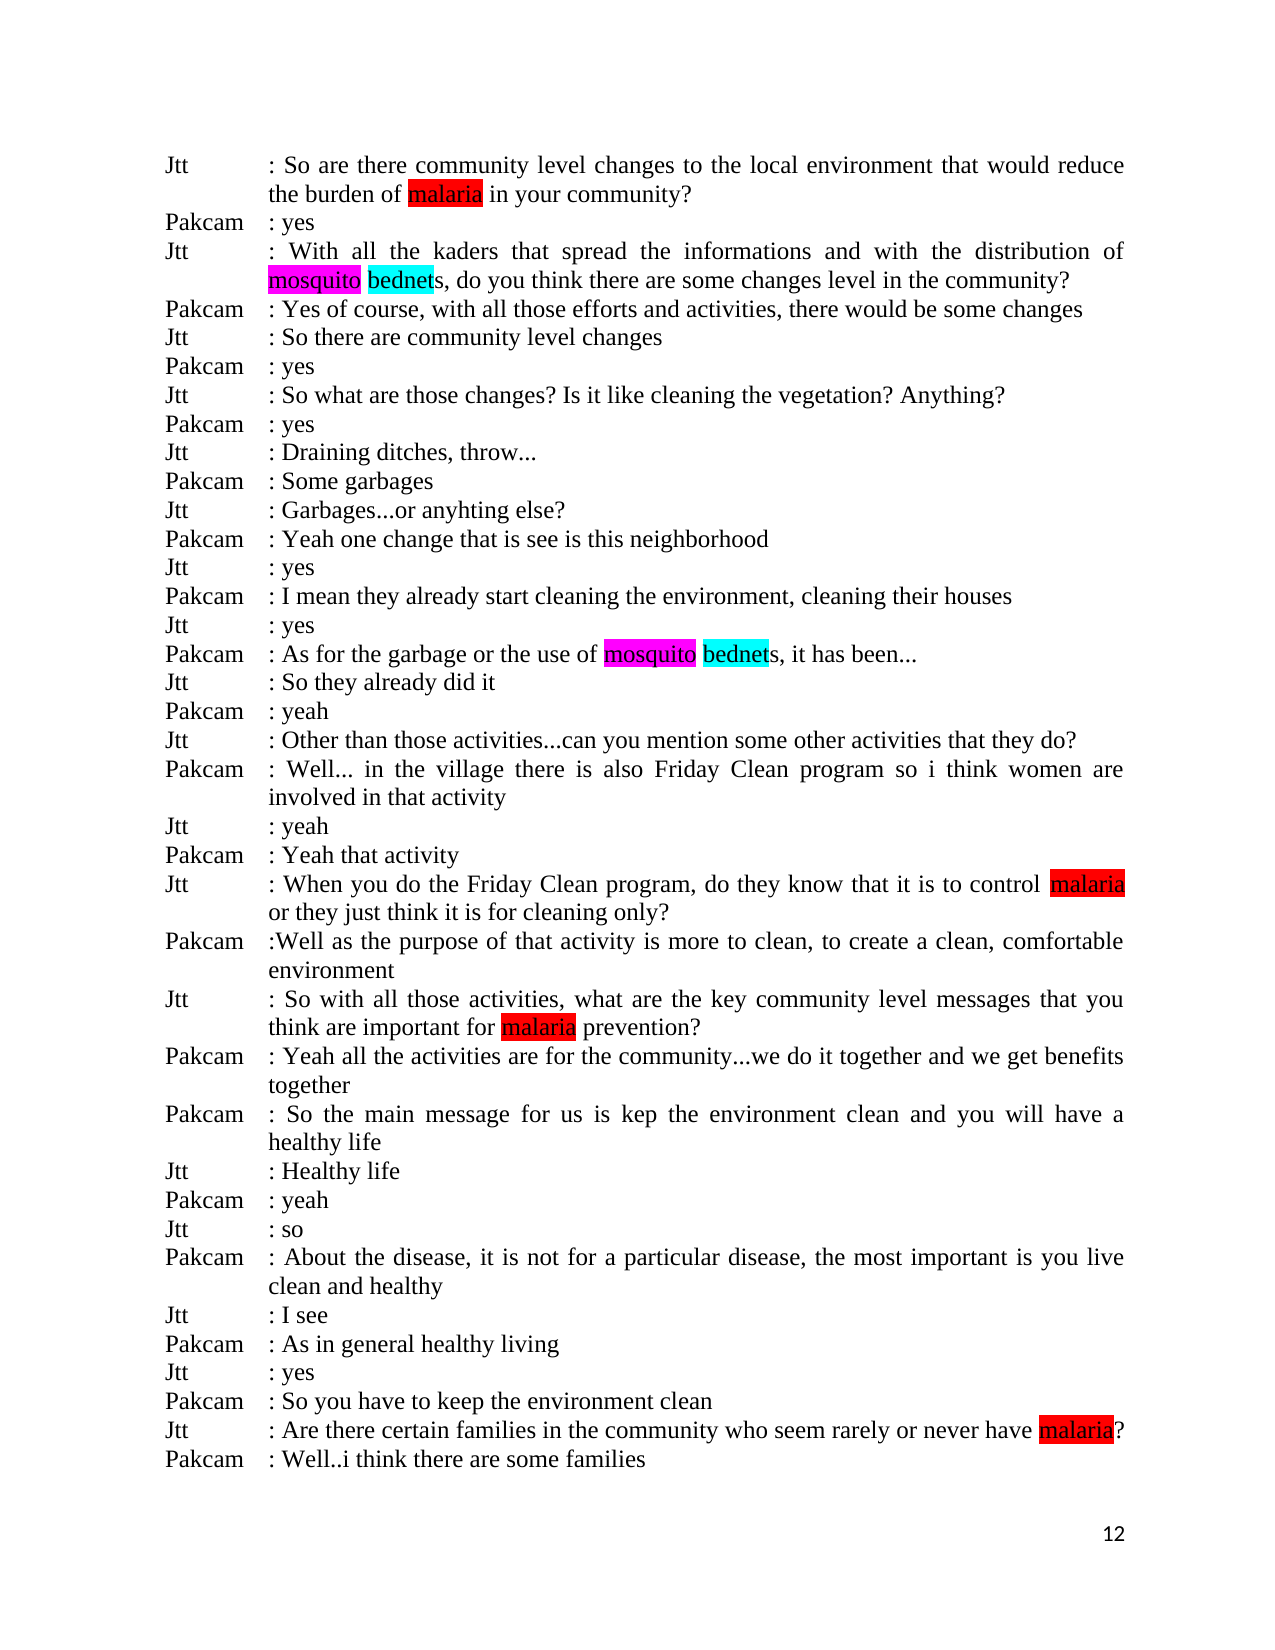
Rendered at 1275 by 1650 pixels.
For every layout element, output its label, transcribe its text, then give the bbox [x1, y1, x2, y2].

text Pakcam : Yeah all the activities are for the community...we do it together and we get benefits together [165, 1041, 1125, 1099]
text Pakcam :Well as the purpose of that activity is more to clean, to create a clean, comfortable environment [165, 926, 1125, 984]
text Jtt : so [165, 1214, 1125, 1242]
text Pakcam : Well... in the village there is also Friday Clean program so i think women are involved in that activity [165, 754, 1125, 811]
text Pakcam : As for the garbage or the use of mosquito bednets, it has been... [769, 639, 1125, 667]
text Pakcam : yes [165, 409, 1125, 437]
text Pakcam : yes [165, 207, 1125, 236]
text Pakcam : Yes of course, with all those efforts and activities, there would be some changes [165, 294, 1125, 322]
text Pakcam : yeah [165, 1185, 1125, 1214]
text Pakcam : As for the garbage or the use of mosquito bednets, it has been... [165, 639, 604, 667]
text Pakcam : So you have to keep the environment clean [165, 1386, 1125, 1415]
text Pakcam : yeah [165, 696, 1125, 725]
text Pakcam : Yeah that activity [165, 840, 1125, 869]
text Pakcam : As in general healthy living [165, 1329, 1125, 1357]
text Pakcam : Yeah one change that is see is this neighborhood [165, 524, 1125, 552]
text Pakcam : I mean they already start cleaning the environment, cleaning their houses [165, 581, 1125, 610]
text Jtt : I see [165, 1300, 1125, 1329]
text Jtt : So they already did it [165, 667, 1125, 696]
text Jtt : With all the kaders that spread the informations and with the distribution of mosquito bednets, do you think there are some changes level in the community? [165, 236, 1125, 294]
text Jtt : yes [165, 1357, 1125, 1386]
text Jtt : Healthy life [165, 1156, 1125, 1185]
text Pakcam : So the main message for us is kep the environment clean and you will have a healthy life [165, 1099, 1125, 1156]
text Jtt : yes [165, 610, 1125, 639]
text Jtt : So with all those activities, what are the key community level messages that you think are important for malaria prevention? [165, 984, 1125, 1041]
text Jtt : Garbages...or anyhting else? [165, 495, 1125, 524]
text Pakcam : Well..i think there are some families [165, 1444, 1125, 1472]
text Jtt : So there are community level changes [165, 322, 1125, 351]
text Jtt : When you do the Friday Clean program, do they know that it is to control malaria or they just think it is for cleaning only? [165, 869, 1125, 926]
text Pakcam : Some garbages [165, 466, 1125, 495]
text Jtt : So what are those changes? Is it like cleaning the vegetation? Anything? [165, 380, 1125, 409]
text Jtt : Other than those activities...can you mention some other activities that they do? [165, 725, 1125, 754]
text Pakcam : About the disease, it is not for a particular disease, the most important is you live clean and healthy [165, 1242, 1125, 1300]
text Jtt : Are there certain families in the community who seem rarely or never have malaria? [165, 1415, 1039, 1444]
text Jtt : Draining ditches, throw... [165, 437, 1125, 466]
text Jtt : So are there community level changes to the local environment that would reduce the burden of malaria in your community? [165, 150, 1125, 207]
text Pakcam : yes [165, 351, 1125, 380]
text Jtt : yeah [165, 811, 1125, 840]
text Jtt : yes [165, 552, 1125, 581]
